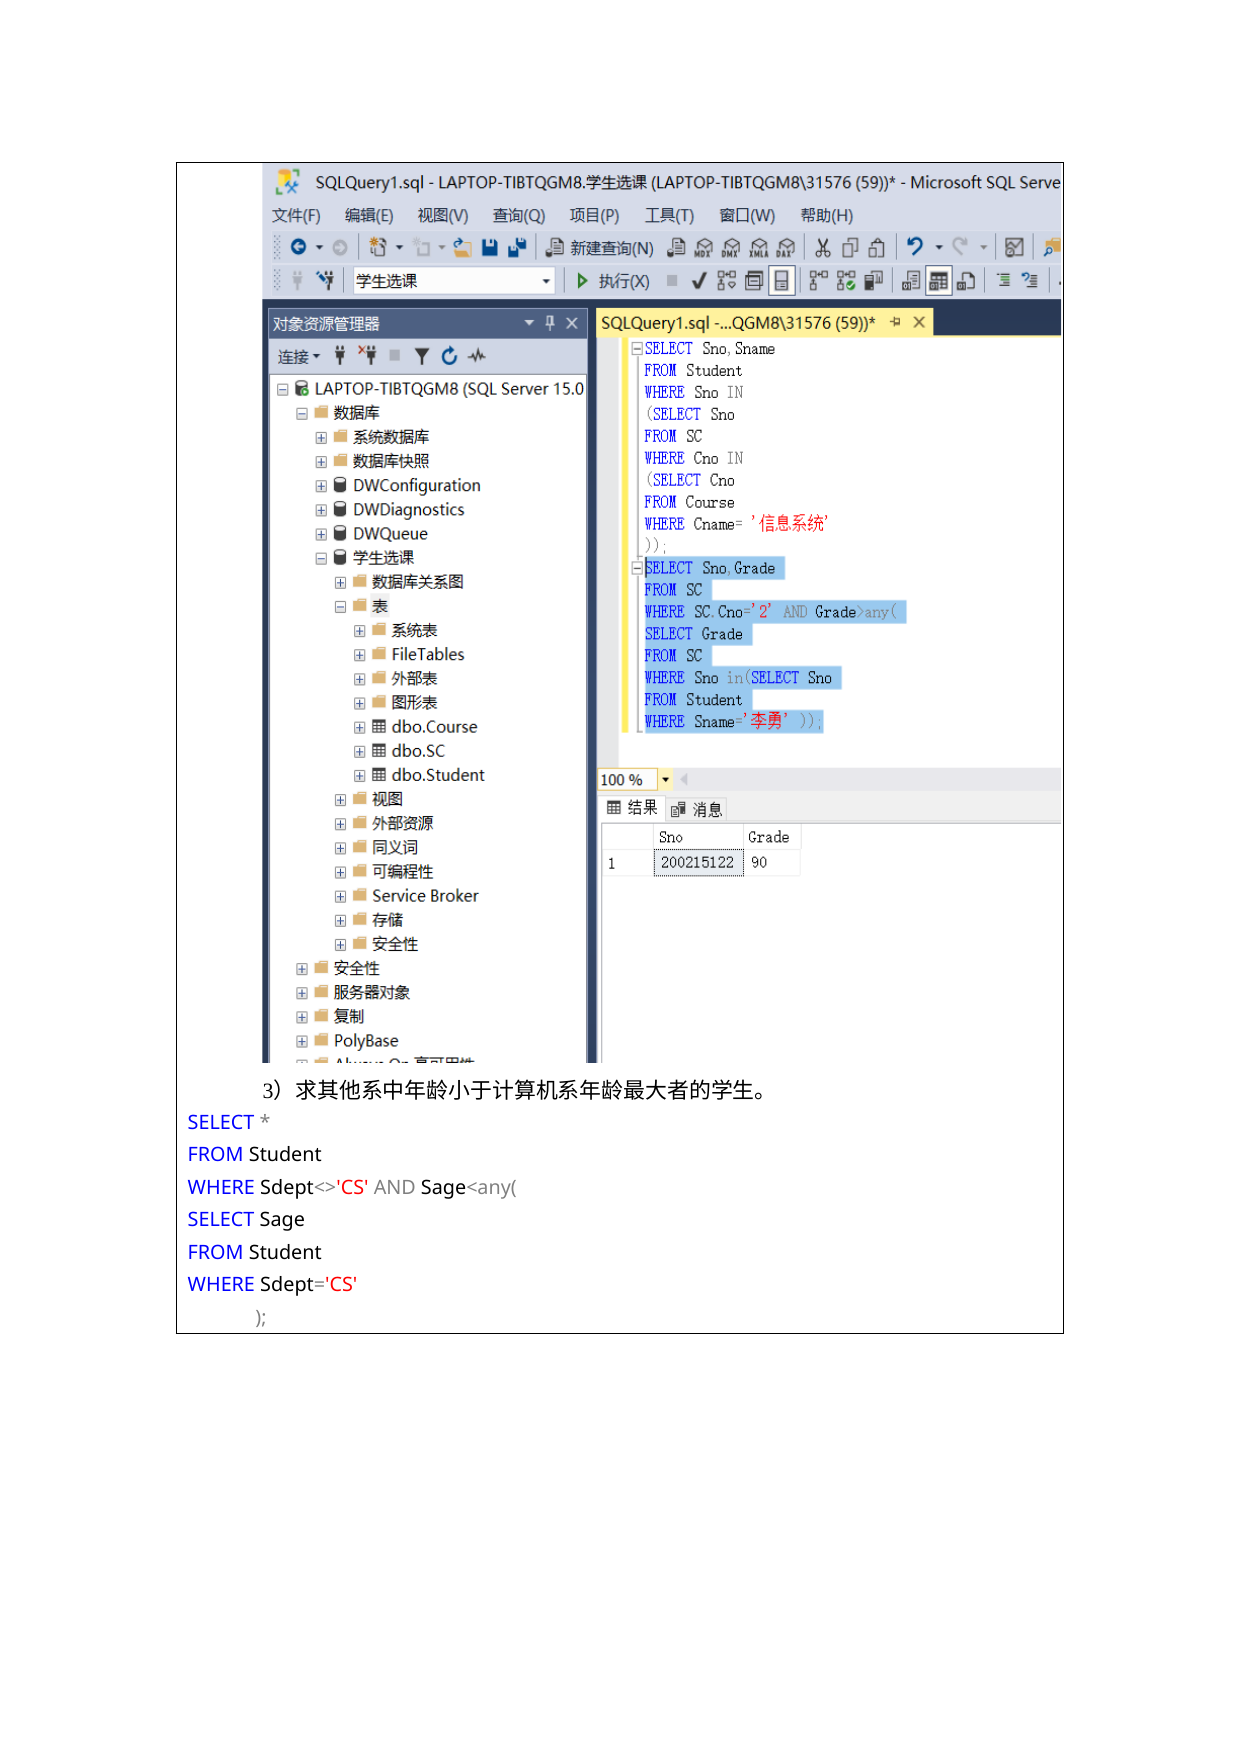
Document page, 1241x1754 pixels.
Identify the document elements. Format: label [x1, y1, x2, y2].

table_cell [177, 163, 1063, 1333]
picture [262, 163, 1062, 1063]
